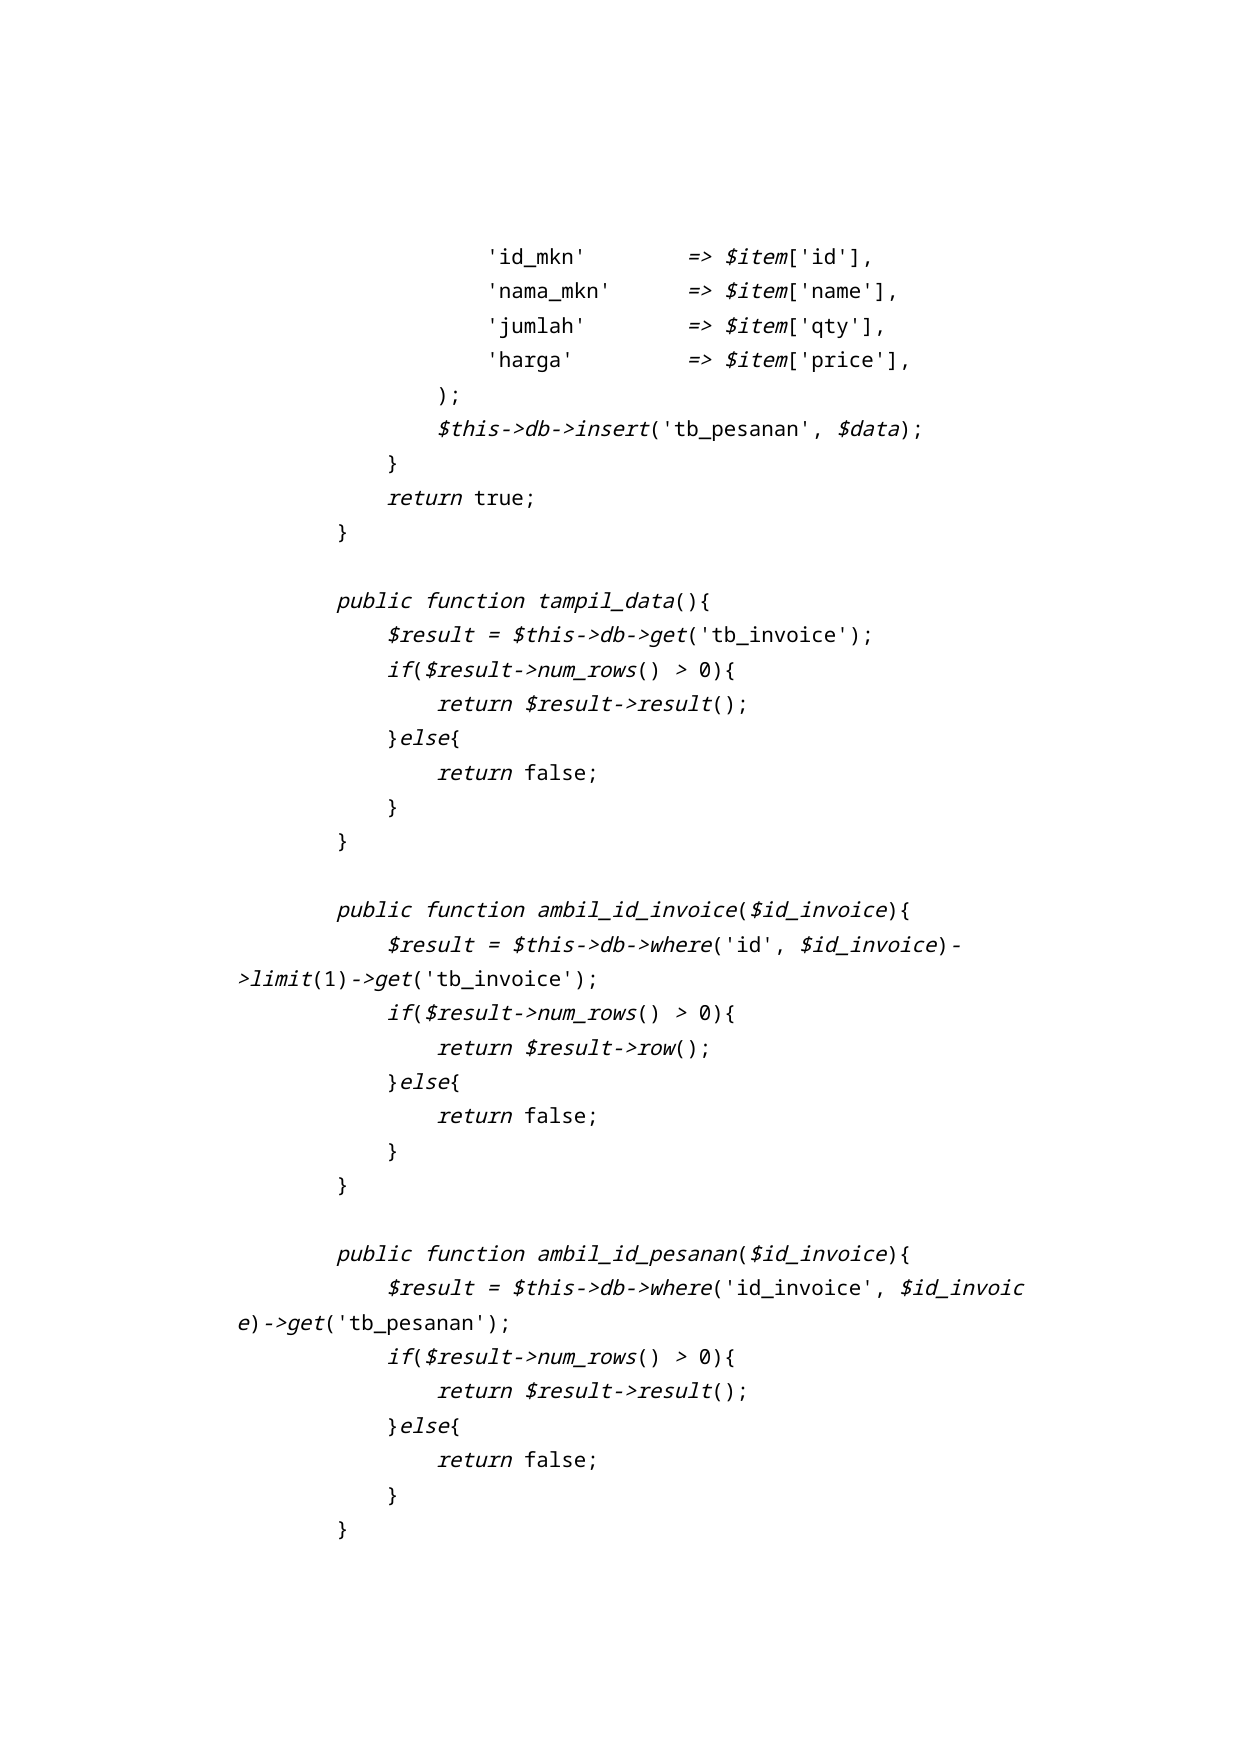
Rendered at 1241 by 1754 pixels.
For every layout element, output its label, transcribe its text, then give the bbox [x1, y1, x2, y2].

text return $result->result(); [236, 1371, 1063, 1405]
text if($result->num_rows() > 0){ [236, 1336, 1063, 1371]
text } [236, 786, 1063, 821]
text $result = $this->db->where('id', $id_invoice)->limit(1)->get('tb_invoice'); [236, 924, 1063, 992]
text if($result->num_rows() > 0){ [236, 992, 1063, 1027]
text 'harga' => $item['price'], [236, 339, 1063, 374]
text return $result->result(); [236, 683, 1063, 717]
text } [236, 511, 1063, 546]
text } [236, 1474, 1063, 1508]
text } [236, 1130, 1063, 1164]
text }else{ [236, 717, 1063, 752]
text $result = $this->db->where('id_invoice', $id_invoice)->get('tb_pesanan'); [236, 1267, 1063, 1336]
text return false; [236, 1439, 1063, 1474]
text ); [236, 374, 1063, 408]
text public function tampil_data(){ [236, 580, 1063, 614]
text return false; [236, 1096, 1063, 1130]
text }else{ [236, 1061, 1063, 1096]
text $result = $this->db->get('tb_invoice'); [236, 614, 1063, 649]
text return false; [236, 752, 1063, 786]
text }else{ [236, 1405, 1063, 1439]
text } [236, 1164, 1063, 1199]
text 'id_mkn' => $item['id'], [236, 236, 1063, 271]
text public function ambil_id_invoice($id_invoice){ [236, 889, 1063, 924]
text public function ambil_id_pesanan($id_invoice){ [236, 1233, 1063, 1267]
text if($result->num_rows() > 0){ [236, 649, 1063, 683]
text return $result->row(); [236, 1027, 1063, 1061]
text } [236, 442, 1063, 477]
text } [236, 1508, 1063, 1542]
text 'jumlah' => $item['qty'], [236, 305, 1063, 339]
text 'nama_mkn' => $item['name'], [236, 271, 1063, 305]
text return true; [236, 477, 1063, 511]
text $this->db->insert('tb_pesanan', $data); [236, 408, 1063, 442]
text } [236, 821, 1063, 855]
